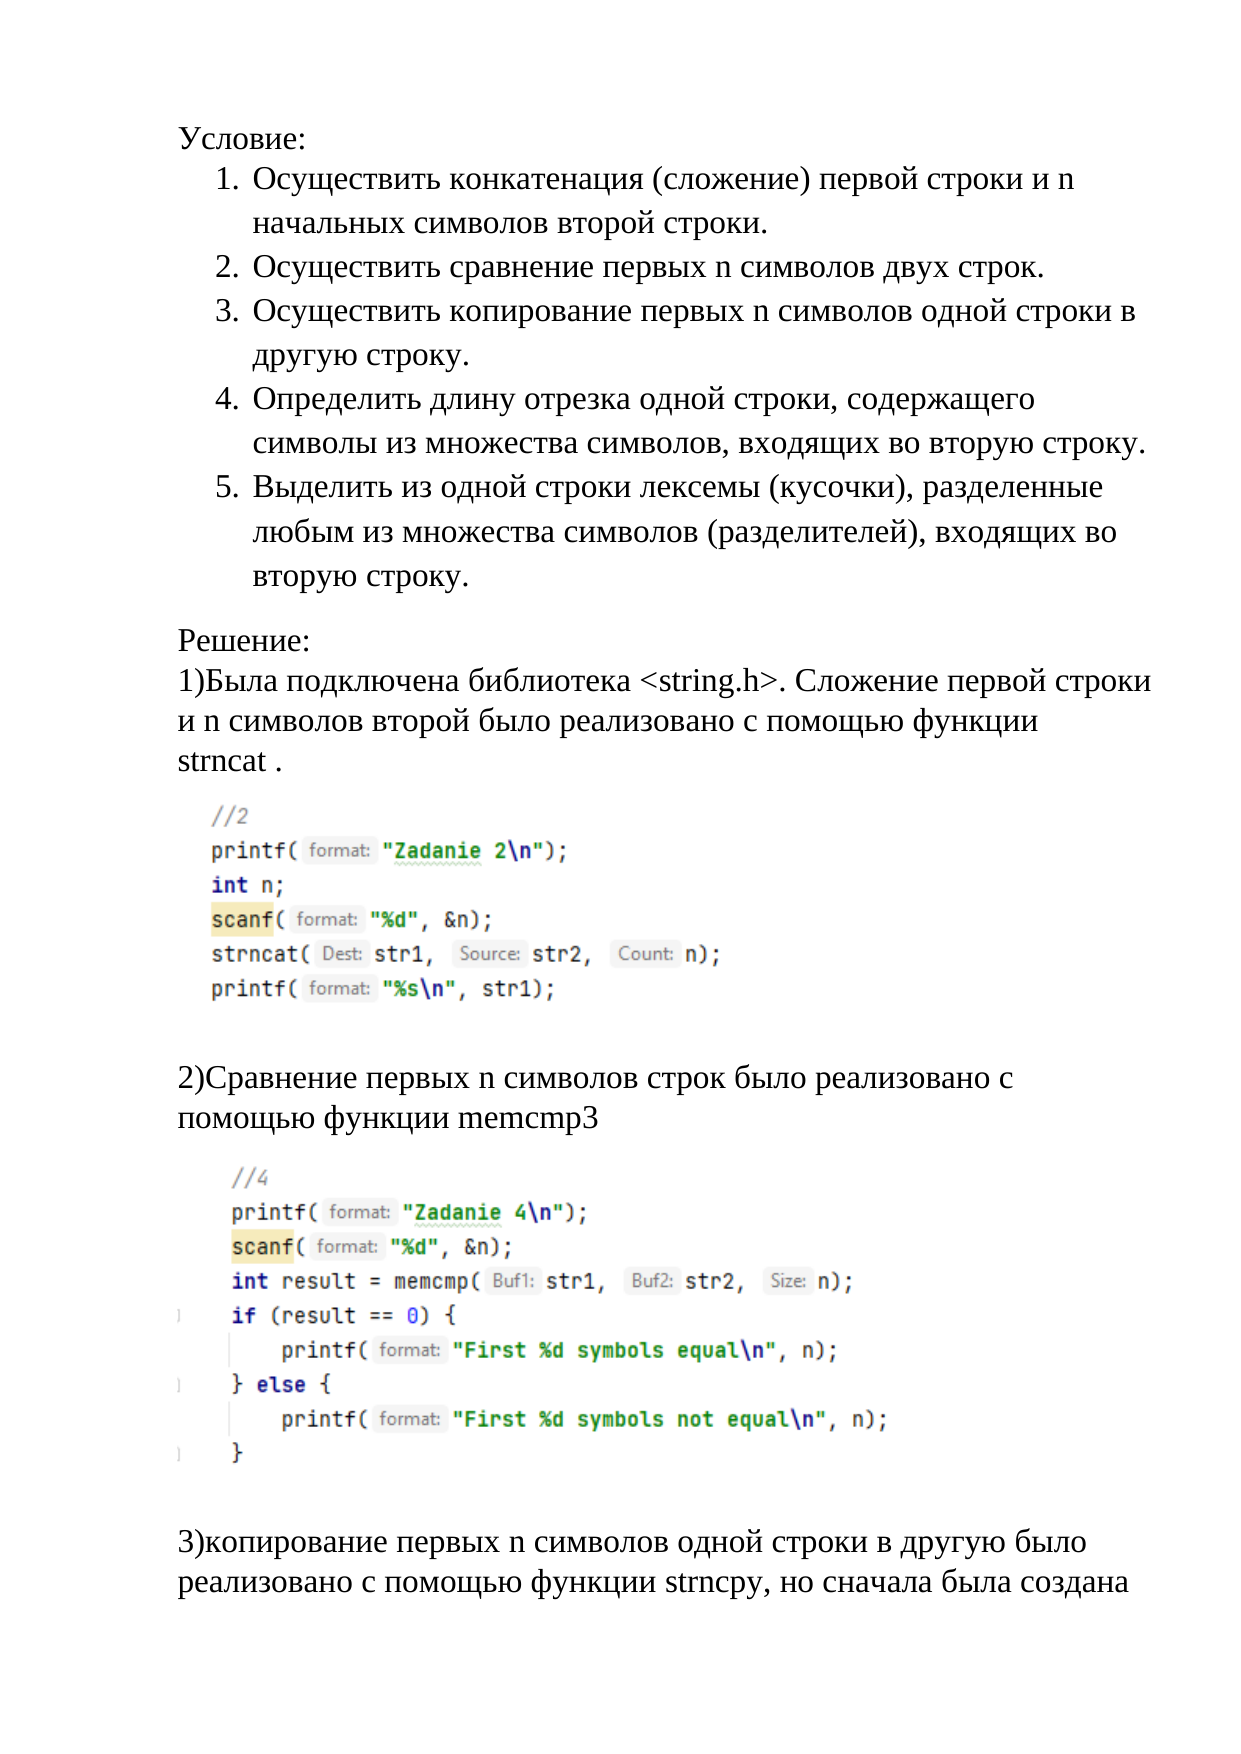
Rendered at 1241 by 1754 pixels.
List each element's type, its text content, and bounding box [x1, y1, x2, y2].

list Осуществить сравнение первых n символов двух строк. [215, 246, 1152, 285]
picture [177, 780, 862, 1056]
text 2)Сравнение первых n символов строк было реализовано с помощью функции memcmp3 [177, 1057, 1152, 1136]
list Осуществить копирование первых n символов одной строки в другую строку. [215, 291, 1152, 373]
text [177, 1522, 1152, 1600]
list Осуществить конкатенация (сложение) первой строки и n начальных символов второй строки. [215, 158, 1152, 241]
picture [177, 1137, 946, 1521]
text 1)Была подключена библиотека <string.h>. Сложение первой строки и n символов второй было реализовано с помощью функции strncat . [177, 660, 1152, 779]
text Решение: [177, 620, 1152, 658]
list Определить длину отрезка одной строки, содержащего символы из множества символов, входящих во вторую строку. [215, 379, 1152, 461]
text Условие: [177, 118, 1152, 156]
list Выделить из одной строки лексемы (кусочки), разделенные любым из множества символов (разделителей), входящих во вторую строку. [215, 467, 1152, 593]
